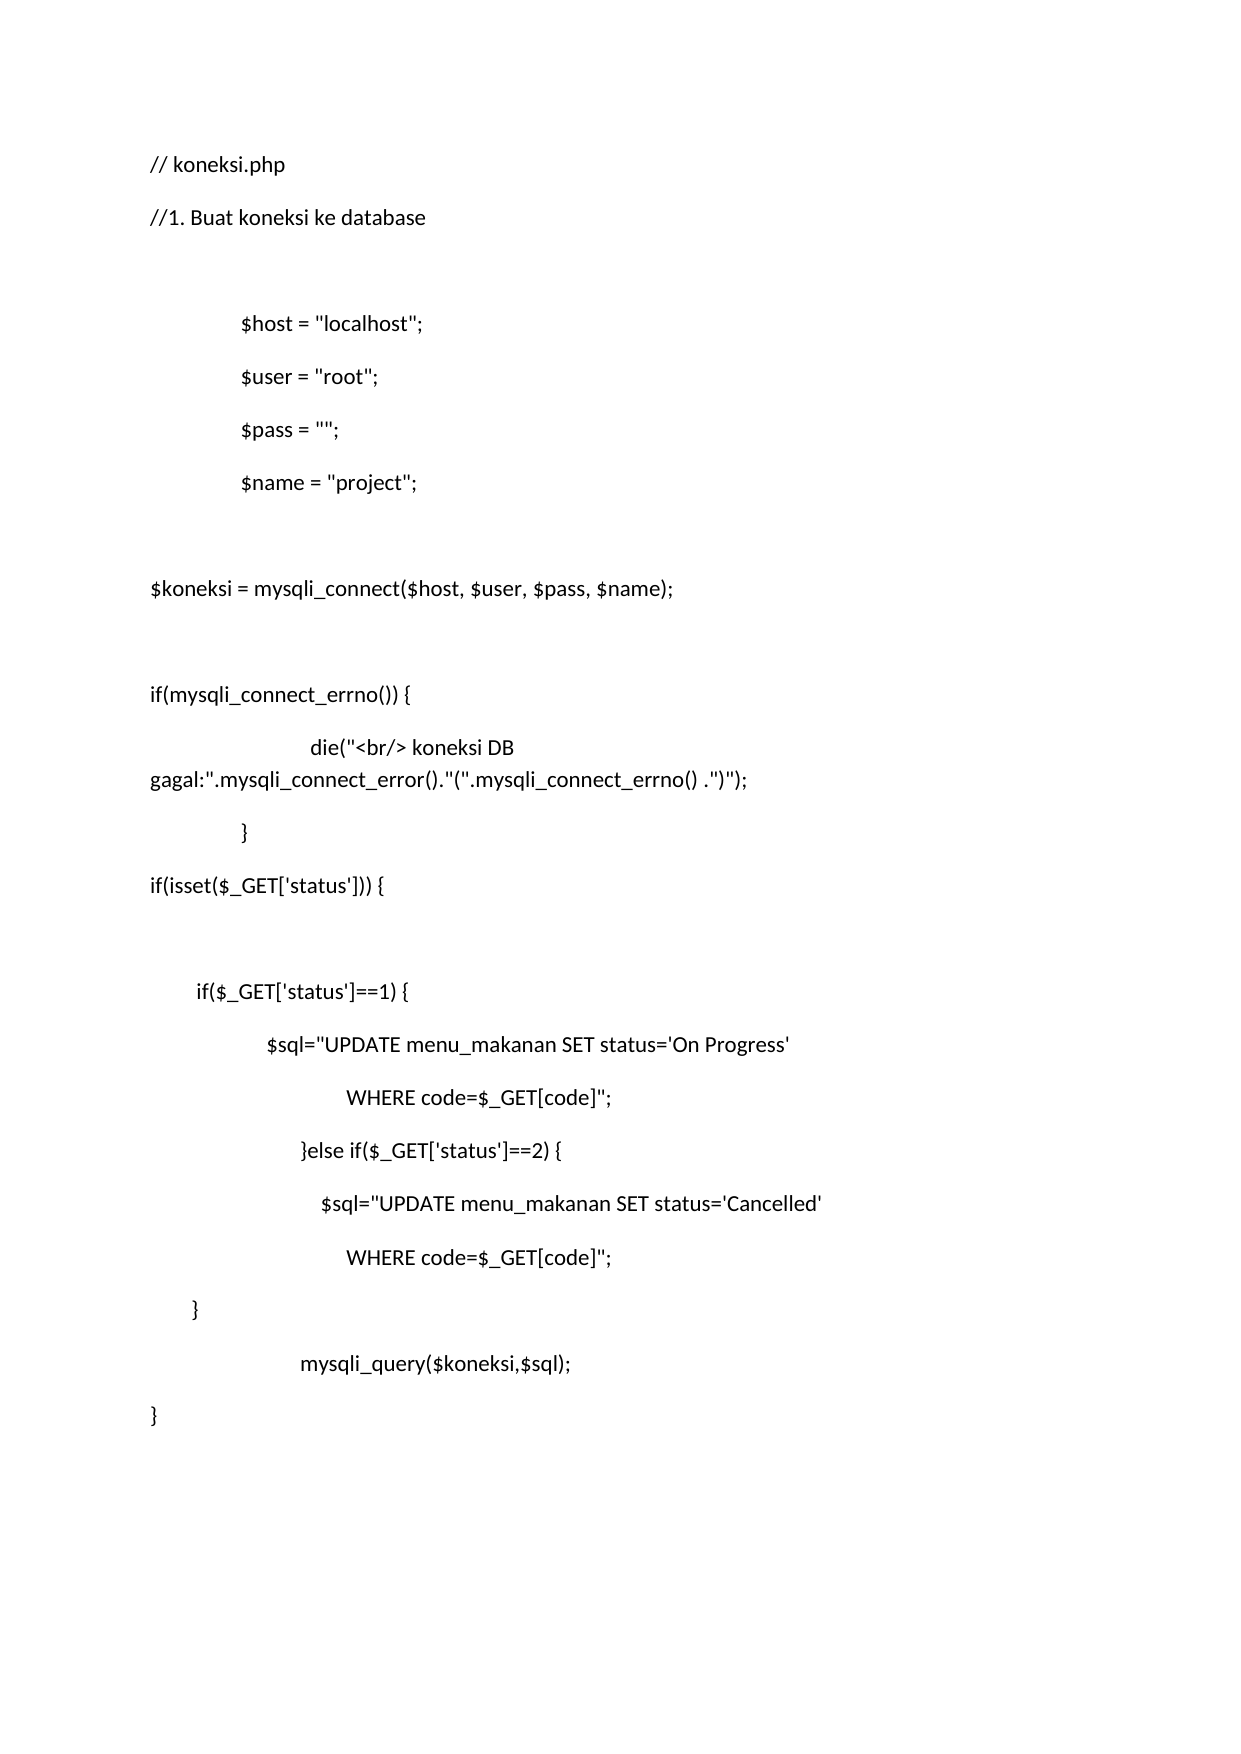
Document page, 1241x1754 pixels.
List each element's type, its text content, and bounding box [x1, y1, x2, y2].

text $koneksi = mysqli_connect($host, $user, $pass, $name); [150, 574, 1090, 602]
text $pass = ""; [150, 415, 1090, 443]
text $host = "localhost"; [150, 309, 1090, 337]
text if(mysqli_connect_errno()) { [150, 680, 1090, 708]
text }else if($_GET['status']==2) { [150, 1137, 1090, 1164]
text $name = "project"; [150, 468, 1090, 496]
text // koneksi.php [150, 150, 1090, 178]
text $sql="UPDATE menu_makanan SET status='On Progress' [150, 1031, 1090, 1058]
text $user = "root"; [150, 362, 1090, 390]
text } [150, 1402, 1090, 1430]
text WHERE code=$_GET[code]"; [150, 1243, 1090, 1271]
text } [150, 818, 1090, 846]
text die("<br/> koneksi DB gagal:".mysqli_connect_error()."(".mysqli_connect_errno() .")"); [150, 733, 1090, 793]
text //1. Buat koneksi ke database [150, 203, 1090, 231]
text if(isset($_GET['status'])) { [150, 871, 1090, 899]
text if($_GET['status']==1) { [150, 977, 1090, 1006]
text $sql="UPDATE menu_makanan SET status='Cancelled' [150, 1189, 1090, 1218]
text WHERE code=$_GET[code]"; [150, 1083, 1090, 1112]
text } [150, 1296, 1090, 1324]
text mysqli_query($koneksi,$sql); [150, 1349, 1090, 1377]
